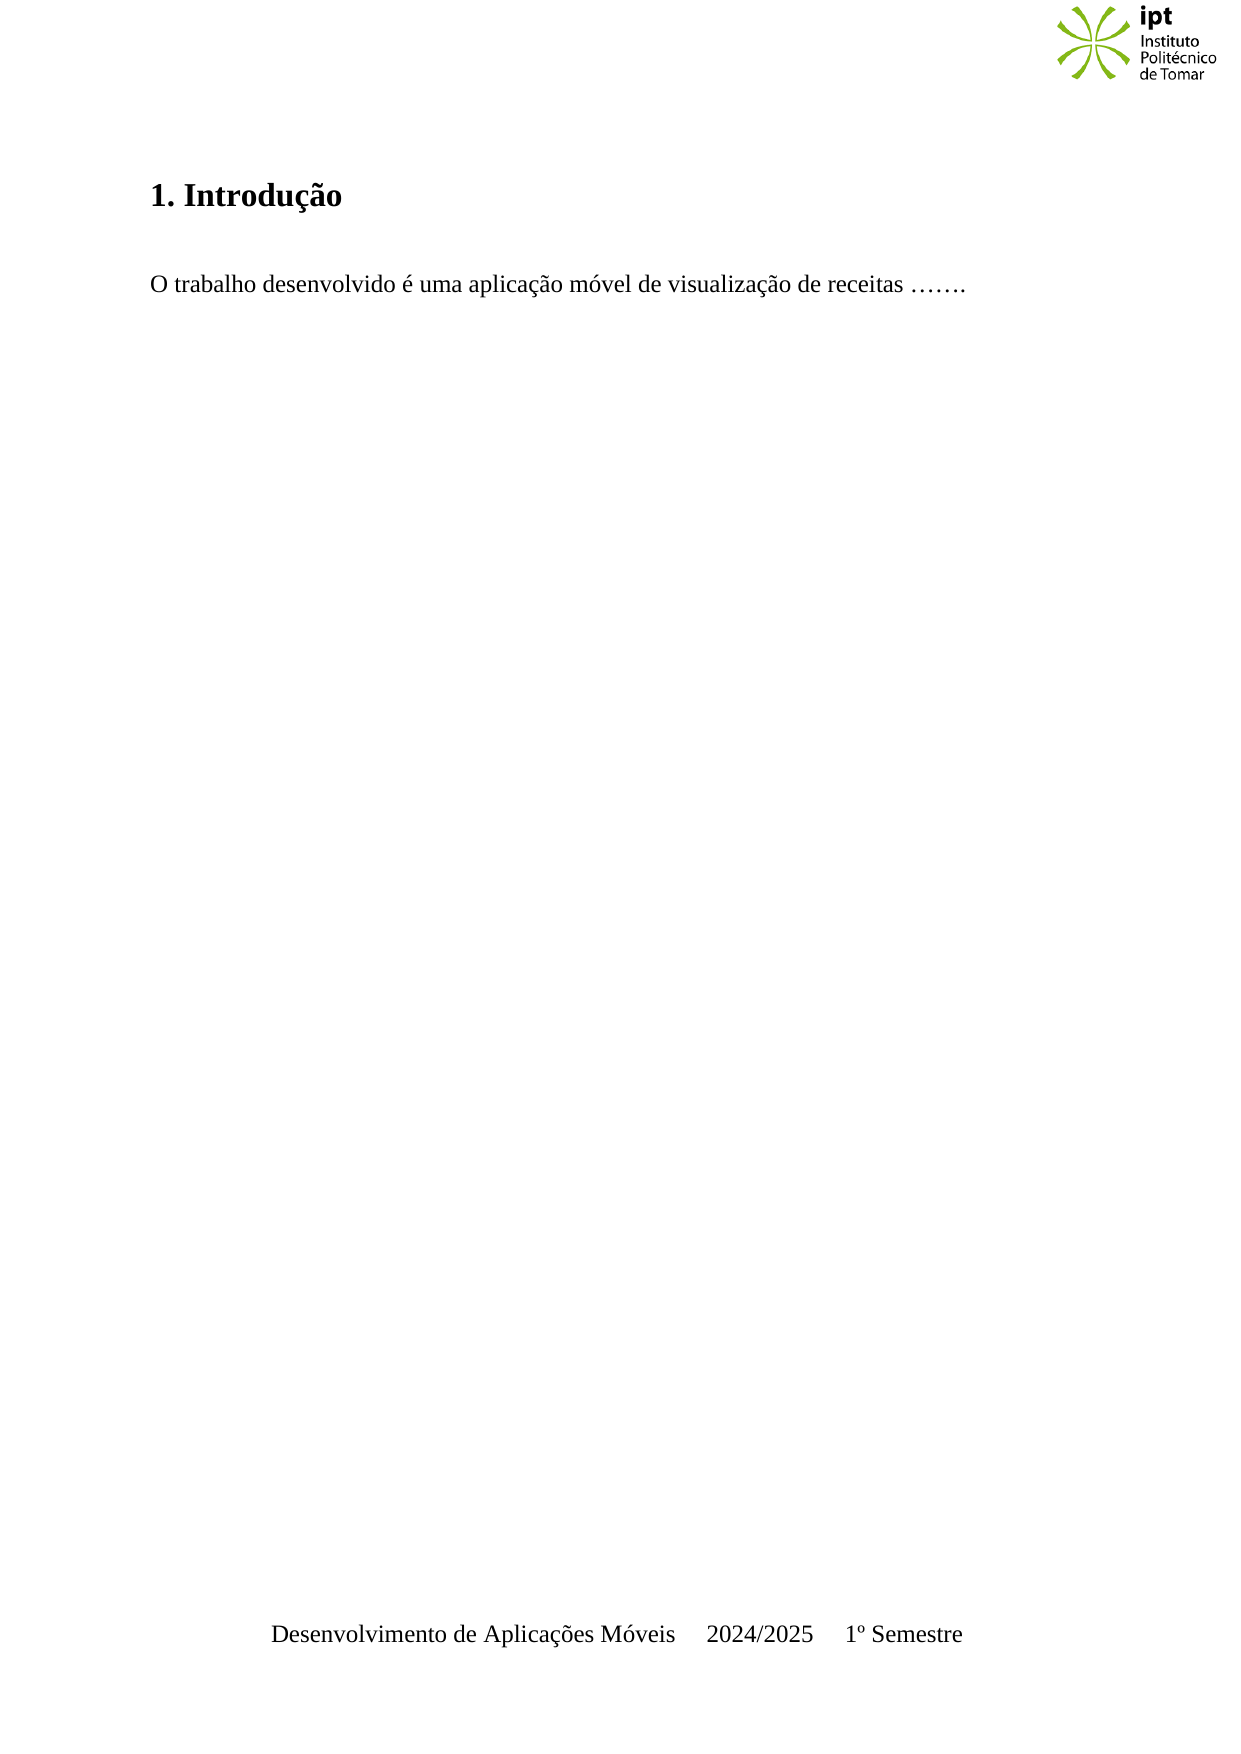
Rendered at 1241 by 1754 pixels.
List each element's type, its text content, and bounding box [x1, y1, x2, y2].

picture [1049, 0, 1222, 90]
subtitle 1. Introdução [150, 175, 1090, 213]
text O trabalho desenvolvido é uma aplicação móvel de visualização de receitas ……. [150, 269, 1090, 297]
